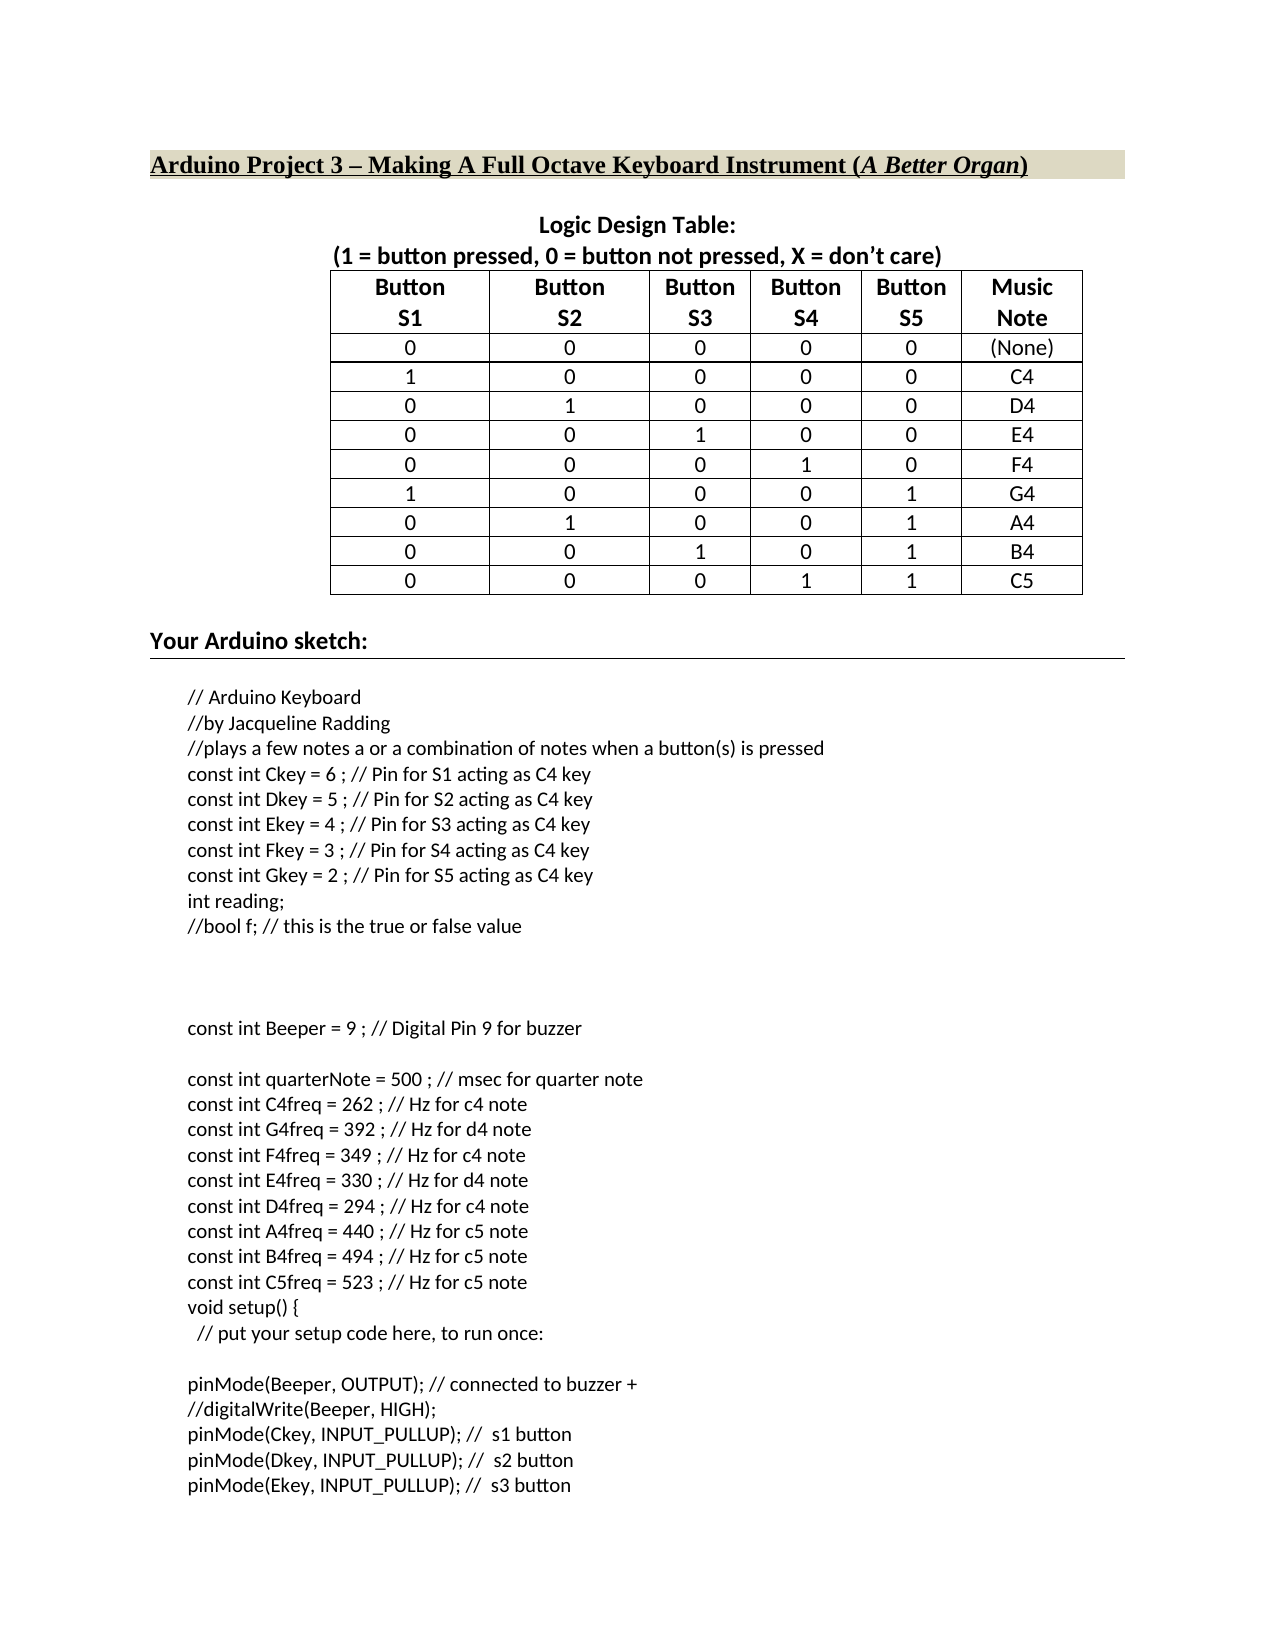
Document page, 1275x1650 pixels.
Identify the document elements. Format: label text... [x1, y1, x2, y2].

table_header Button S2 [490, 271, 649, 332]
table_cell A4 [962, 508, 1082, 536]
list (1 = button pressed, 0 = button not pressed, X = don’t care) [150, 240, 1125, 270]
table_cell 0 [862, 421, 961, 449]
table_cell 0 [751, 334, 861, 361]
table_cell 0 [490, 363, 649, 391]
text const int quarterNote = 500 ; // msec for quarter note [187, 1066, 1125, 1091]
table_cell 0 [490, 334, 649, 361]
table_cell 1 [862, 508, 961, 536]
table_cell (None) [962, 334, 1082, 361]
table_cell 0 [331, 450, 489, 478]
table_cell 0 [751, 508, 861, 536]
table_cell 0 [490, 566, 649, 594]
text const int Dkey = 5 ; // Pin for S2 acting as C4 key [187, 786, 1125, 812]
table_cell 1 [751, 566, 861, 594]
table_cell 0 [650, 566, 750, 594]
text const int B4freq = 494 ; // Hz for c5 note [187, 1244, 1125, 1269]
table_cell 0 [751, 392, 861, 419]
text void setup() { [187, 1294, 1125, 1320]
table_cell F4 [962, 450, 1082, 478]
text //by Jacqueline Radding [187, 710, 1125, 735]
table_cell C5 [962, 566, 1082, 594]
text const int G4freq = 392 ; // Hz for d4 note [187, 1117, 1125, 1142]
table_cell E4 [962, 421, 1082, 449]
table_cell 0 [751, 421, 861, 449]
table_header Button S4 [751, 271, 861, 332]
text const int Fkey = 3 ; // Pin for S4 acting as C4 key [187, 837, 1125, 862]
table_cell 1 [862, 479, 961, 507]
text const int E4freq = 330 ; // Hz for d4 note [187, 1167, 1125, 1193]
table_cell 0 [331, 537, 489, 565]
table_cell 0 [751, 479, 861, 507]
table_cell 1 [751, 450, 861, 478]
table_cell 1 [490, 508, 649, 536]
list Logic Design Table: [150, 209, 1125, 240]
text //digitalWrite(Beeper, HIGH); [187, 1396, 1125, 1422]
text pinMode(Ekey, INPUT_PULLUP); // s3 button [187, 1472, 1125, 1498]
table_cell 1 [650, 421, 750, 449]
table_cell D4 [962, 392, 1082, 419]
table_cell 0 [331, 508, 489, 536]
text pinMode(Dkey, INPUT_PULLUP); // s2 button [187, 1447, 1125, 1472]
text const int F4freq = 349 ; // Hz for c4 note [187, 1142, 1125, 1167]
table_header Music Note [962, 271, 1082, 332]
table_cell 0 [751, 363, 861, 391]
table_header Button S3 [650, 271, 750, 332]
table_header Button S1 [331, 271, 489, 332]
text const int D4freq = 294 ; // Hz for c4 note [187, 1193, 1125, 1218]
text const int Gkey = 2 ; // Pin for S5 acting as C4 key [187, 862, 1125, 888]
table_cell 0 [650, 334, 750, 361]
text const int Ekey = 4 ; // Pin for S3 acting as C4 key [187, 812, 1125, 837]
table_cell 0 [331, 334, 489, 361]
text int reading; [187, 888, 1125, 913]
list Your Arduino sketch: [150, 626, 1125, 658]
text // Arduino Keyboard [187, 684, 1125, 710]
table_cell 0 [862, 392, 961, 419]
table_cell 1 [331, 479, 489, 507]
text pinMode(Beeper, OUTPUT); // connected to buzzer + [187, 1371, 1125, 1396]
table_cell 0 [862, 450, 961, 478]
table_cell 0 [331, 392, 489, 419]
text //plays a few notes a or a combination of notes when a button(s) is pressed [187, 735, 1125, 761]
table_cell 0 [862, 363, 961, 391]
table_cell B4 [962, 537, 1082, 565]
table_cell 0 [331, 566, 489, 594]
text pinMode(Ckey, INPUT_PULLUP); // s1 button [187, 1422, 1125, 1447]
table_cell 1 [331, 363, 489, 391]
table_cell 1 [650, 537, 750, 565]
table_cell 0 [650, 479, 750, 507]
table_cell 0 [490, 537, 649, 565]
table_cell 0 [862, 334, 961, 361]
text const int Ckey = 6 ; // Pin for S1 acting as C4 key [187, 761, 1125, 786]
table_cell 0 [650, 450, 750, 478]
table_cell 1 [490, 392, 649, 419]
table_cell 0 [650, 363, 750, 391]
table_cell 0 [751, 537, 861, 565]
table_cell 0 [650, 392, 750, 419]
text const int C4freq = 262 ; // Hz for c4 note [187, 1091, 1125, 1117]
text const int A4freq = 440 ; // Hz for c5 note [187, 1218, 1125, 1244]
table_cell 0 [490, 450, 649, 478]
table_cell G4 [962, 479, 1082, 507]
table_cell 1 [862, 566, 961, 594]
table_cell 0 [490, 479, 649, 507]
table_cell 0 [490, 421, 649, 449]
text Arduino Project 3 – Making A Full Octave Keyboard Instrument (A Better Organ) [150, 150, 1125, 179]
table_cell 1 [862, 537, 961, 565]
text //bool f; // this is the true or false value [187, 913, 1125, 939]
text const int Beeper = 9 ; // Digital Pin 9 for buzzer [187, 1015, 1125, 1040]
text // put your setup code here, to run once: [187, 1320, 1125, 1345]
table_cell 0 [650, 508, 750, 536]
table_header Button S5 [862, 271, 961, 332]
table_cell 0 [331, 421, 489, 449]
text const int C5freq = 523 ; // Hz for c5 note [187, 1269, 1125, 1294]
table_cell C4 [962, 363, 1082, 391]
